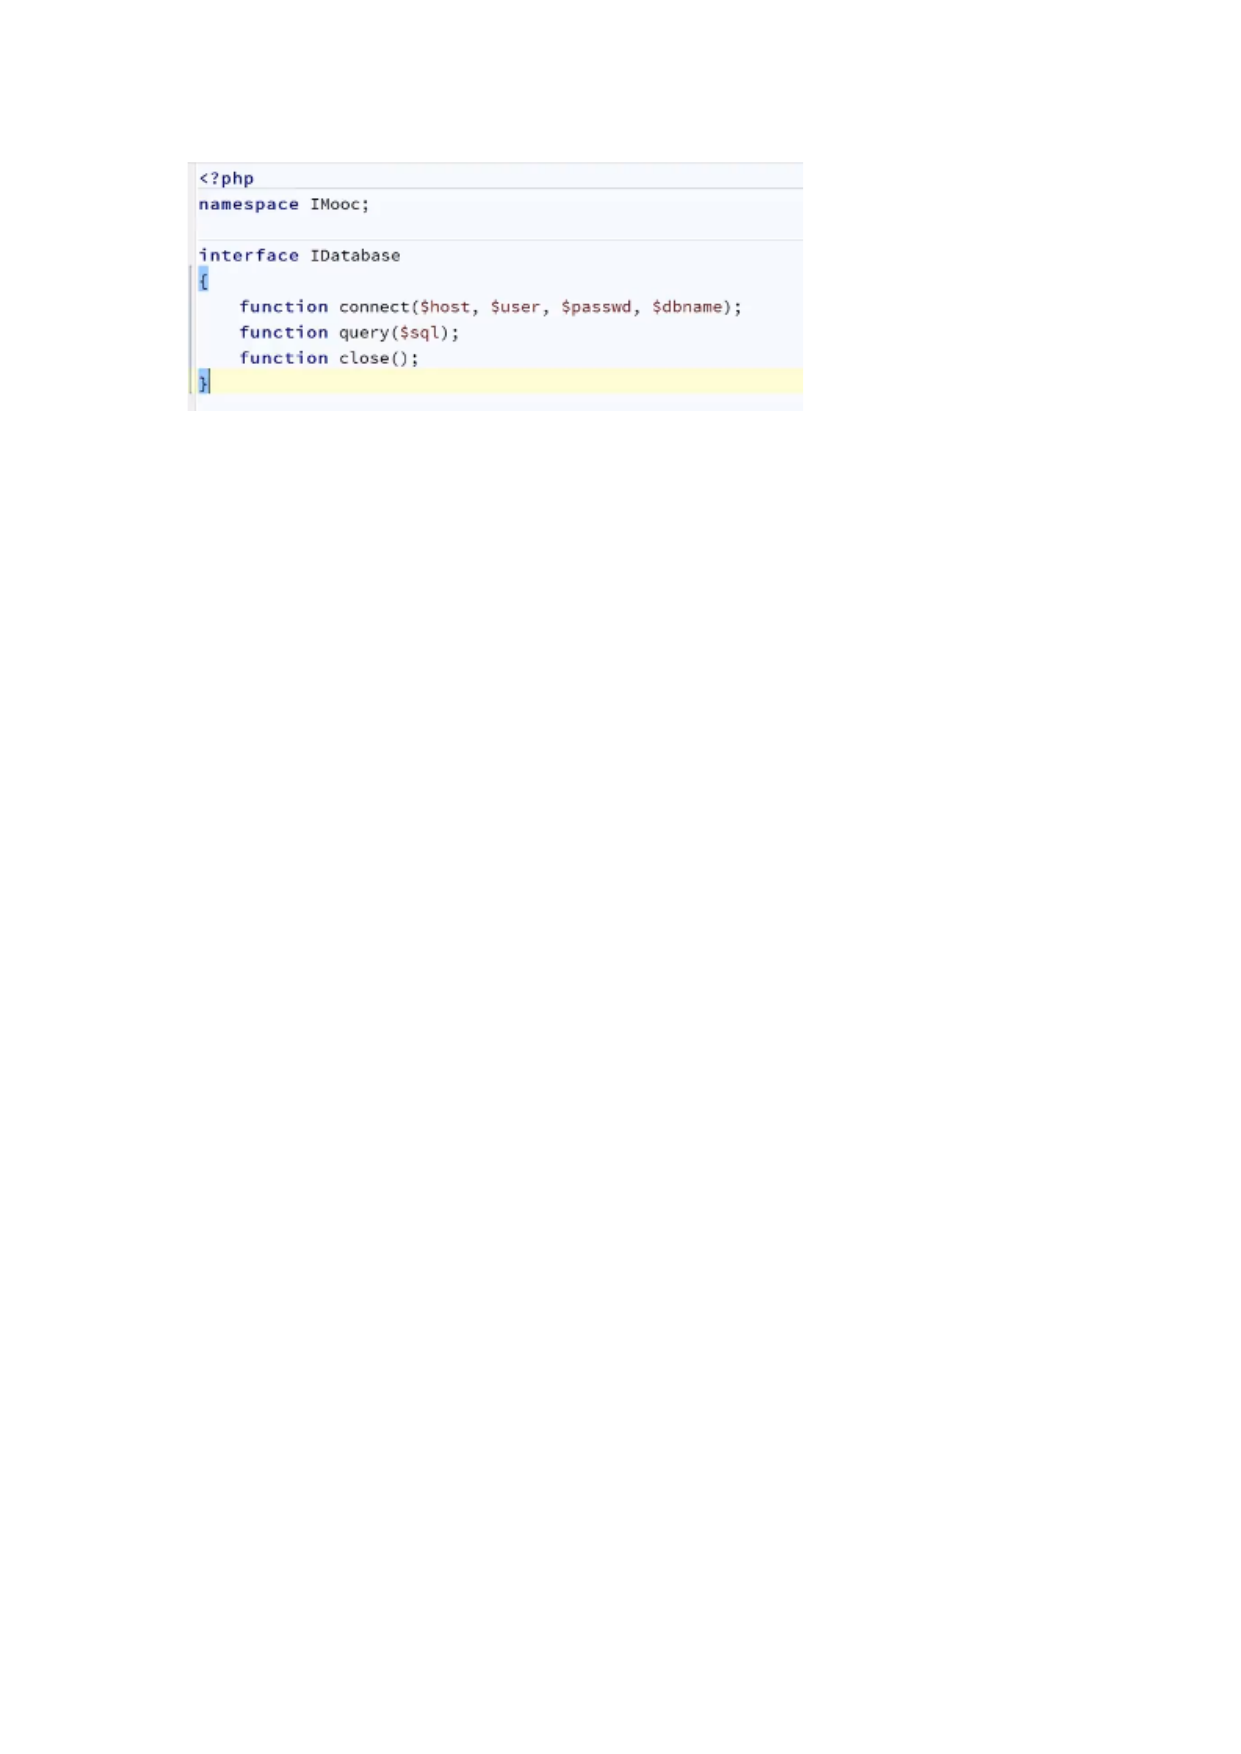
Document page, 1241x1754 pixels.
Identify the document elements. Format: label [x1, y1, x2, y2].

picture [187, 162, 804, 411]
